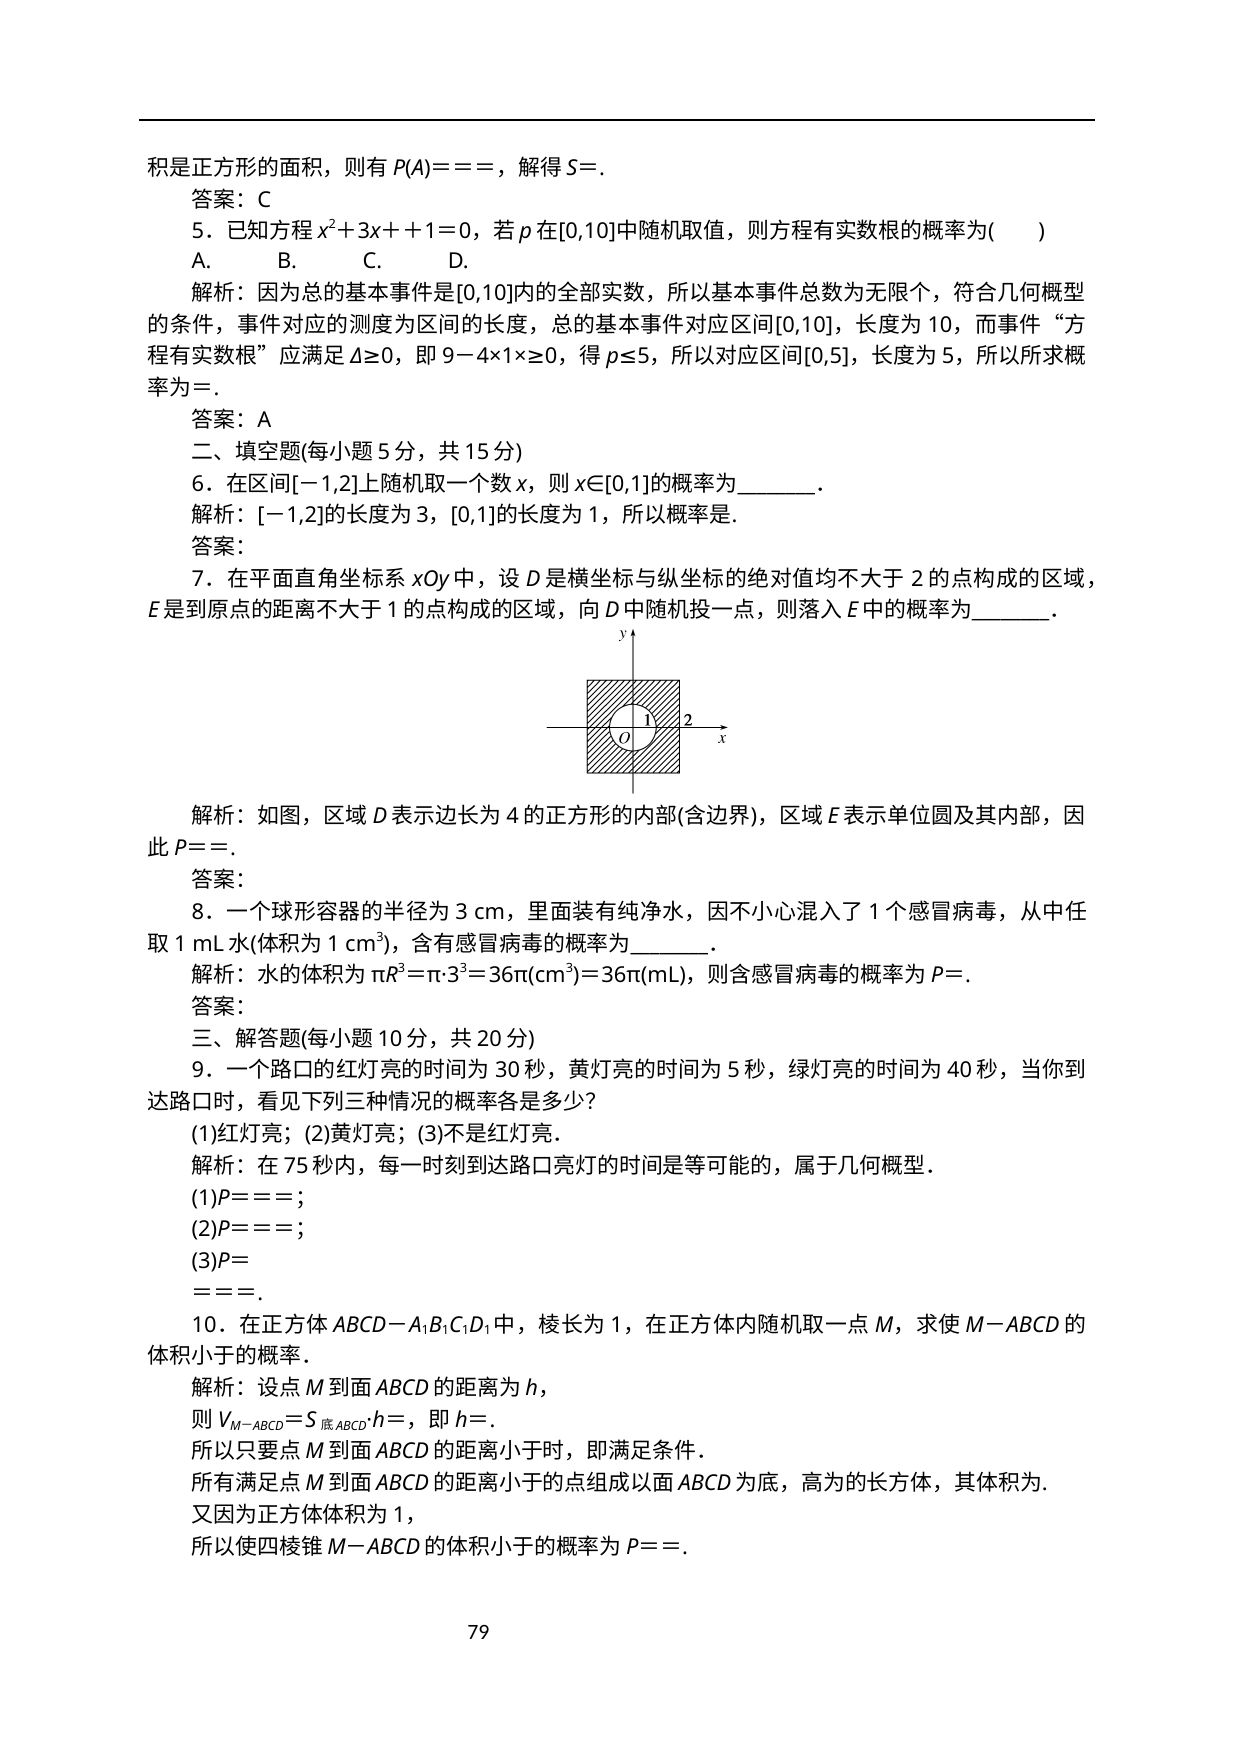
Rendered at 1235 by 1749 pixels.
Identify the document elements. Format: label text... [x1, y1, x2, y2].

text 解析：设点M到面ABCD的距离为h， [148, 1370, 1087, 1402]
text (2)P＝＝＝； [148, 1211, 1087, 1243]
text 解析：水的体积为πR3＝π·33＝36π(cm3)＝36π(mL)，则含感冒病毒的概率为P＝. [148, 957, 1087, 989]
text A. B. C. D. [148, 245, 1087, 275]
text 二、填空题(每小题5分，共15分) [148, 434, 1087, 466]
text 答案： [148, 989, 1087, 1021]
text ＝＝＝. [148, 1275, 1087, 1307]
text 所有满足点M到面ABCD的距离小于的点组成以面ABCD为底，高为的长方体，其体积为. [148, 1465, 1087, 1497]
text 7．在平面直角坐标系xOy中，设D是横坐标与纵坐标的绝对值均不大于2的点构成的区域，E是到原点的距离不大于1的点构成的区域，向D中随机投一点，则落入E中的概率为________． [148, 561, 1087, 624]
text 6．在区间[－1,2]上随机取一个数x，则x∈[0,1]的概率为________． [148, 466, 1087, 497]
text 解析：[－1,2]的长度为3，[0,1]的长度为1，所以概率是. [148, 497, 1087, 529]
text (1)红灯亮；(2)黄灯亮；(3)不是红灯亮． [148, 1116, 1087, 1148]
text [148, 150, 1087, 182]
text 解析：因为总的基本事件是[0,10]内的全部实数，所以基本事件总数为无限个，符合几何概型的条件，事件对应的测度为区间的长度，总的基本事件对应区间[0,10]，长度为10，而事件“方程有实数根”应满足Δ≥0，即9－4×1×≥0，得p≤5，所以对应区间[0,5]，长度为5，所以所求概率为＝. [148, 275, 1087, 402]
text 解析：如图，区域D表示边长为4的正方形的内部(含边界)，区域E表示单位圆及其内部，因此P＝＝. [148, 798, 1087, 862]
text (3)P＝ [148, 1243, 1087, 1275]
text 9．一个路口的红灯亮的时间为30秒，黄灯亮的时间为5秒，绿灯亮的时间为40秒，当你到达路口时，看见下列三种情况的概率各是多少？ [148, 1052, 1087, 1116]
text 答案： [148, 529, 1087, 561]
text 解析：在75秒内，每一时刻到达路口亮灯的时间是等可能的，属于几何概型． [148, 1148, 1087, 1179]
text 5．已知方程x2＋3x＋＋1＝0，若p在[0,10]中随机取值，则方程有实数根的概率为( ) [148, 213, 1087, 245]
text (1)P＝＝＝； [148, 1179, 1087, 1211]
text 则VM－ABCD＝S底ABCD·h＝，即h＝. [148, 1402, 1087, 1433]
text 答案： [148, 862, 1087, 894]
text 三、解答题(每小题10分，共20分) [148, 1021, 1087, 1052]
text 又因为正方体体积为1， [148, 1497, 1087, 1529]
text 所以使四棱锥M－ABCD的体积小于的概率为P＝＝. [148, 1529, 1087, 1561]
text 所以只要点M到面ABCD的距离小于时，即满足条件． [148, 1433, 1087, 1465]
text 答案：C [148, 182, 1087, 213]
text 8．一个球形容器的半径为3 cm，里面装有纯净水，因不小心混入了1个感冒病毒，从中任取1 mL水(体积为1 cm3)，含有感冒病毒的概率为________． [148, 894, 1087, 957]
text 答案：A [148, 402, 1087, 434]
picture [539, 624, 739, 799]
text 10．在正方体ABCD－A1B1C1D1中，棱长为1，在正方体内随机取一点M，求使M－ABCD的体积小于的概率． [148, 1307, 1087, 1370]
